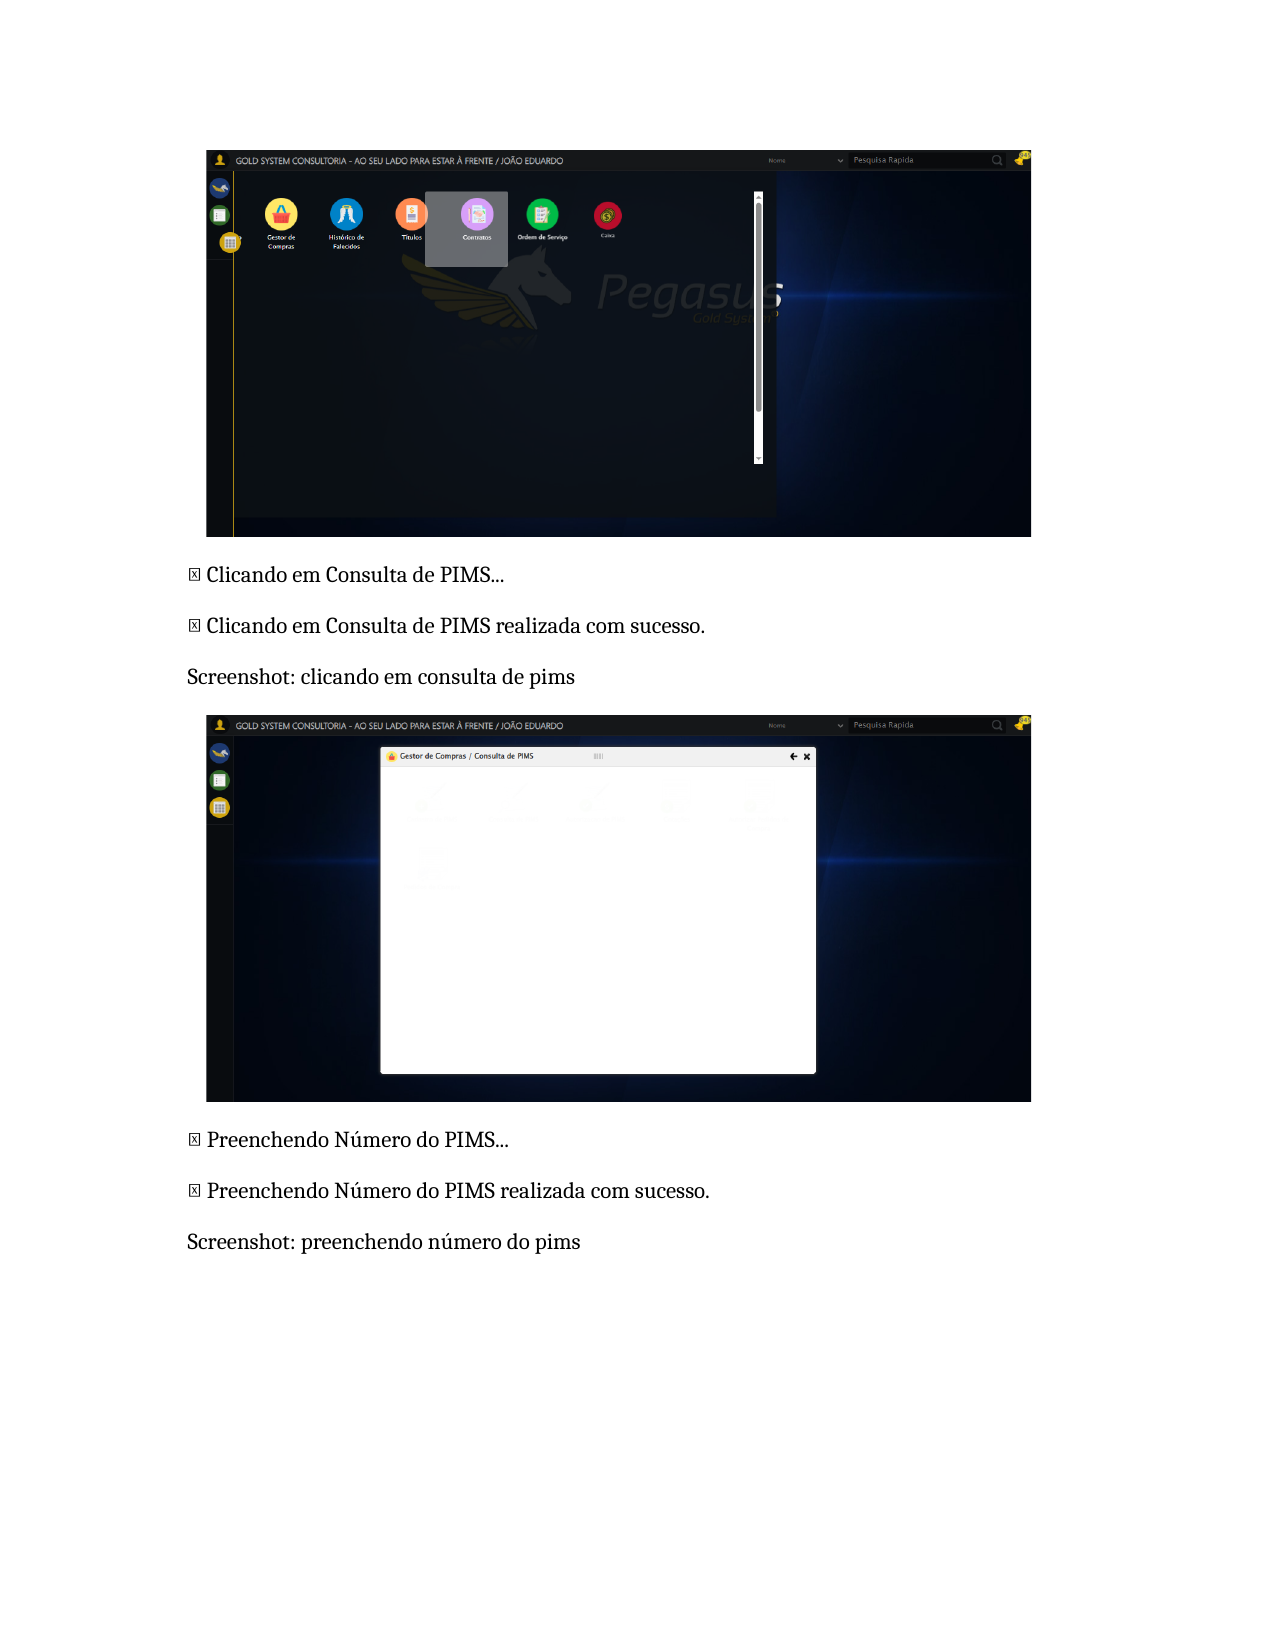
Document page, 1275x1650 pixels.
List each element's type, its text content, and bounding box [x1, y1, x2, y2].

text 🔄 Clicando em Consulta de PIMS... [187, 562, 1087, 588]
text Screenshot: preenchendo número do pims [187, 1229, 1087, 1255]
text Screenshot: clicando em consulta de pims [187, 664, 1087, 690]
text 🔄 Preenchendo Número do PIMS... [187, 1127, 1087, 1153]
picture [206, 715, 1032, 1102]
text ✅ Clicando em Consulta de PIMS realizada com sucesso. [187, 613, 1087, 639]
picture [206, 150, 1032, 537]
text ✅ Preenchendo Número do PIMS realizada com sucesso. [187, 1178, 1087, 1204]
